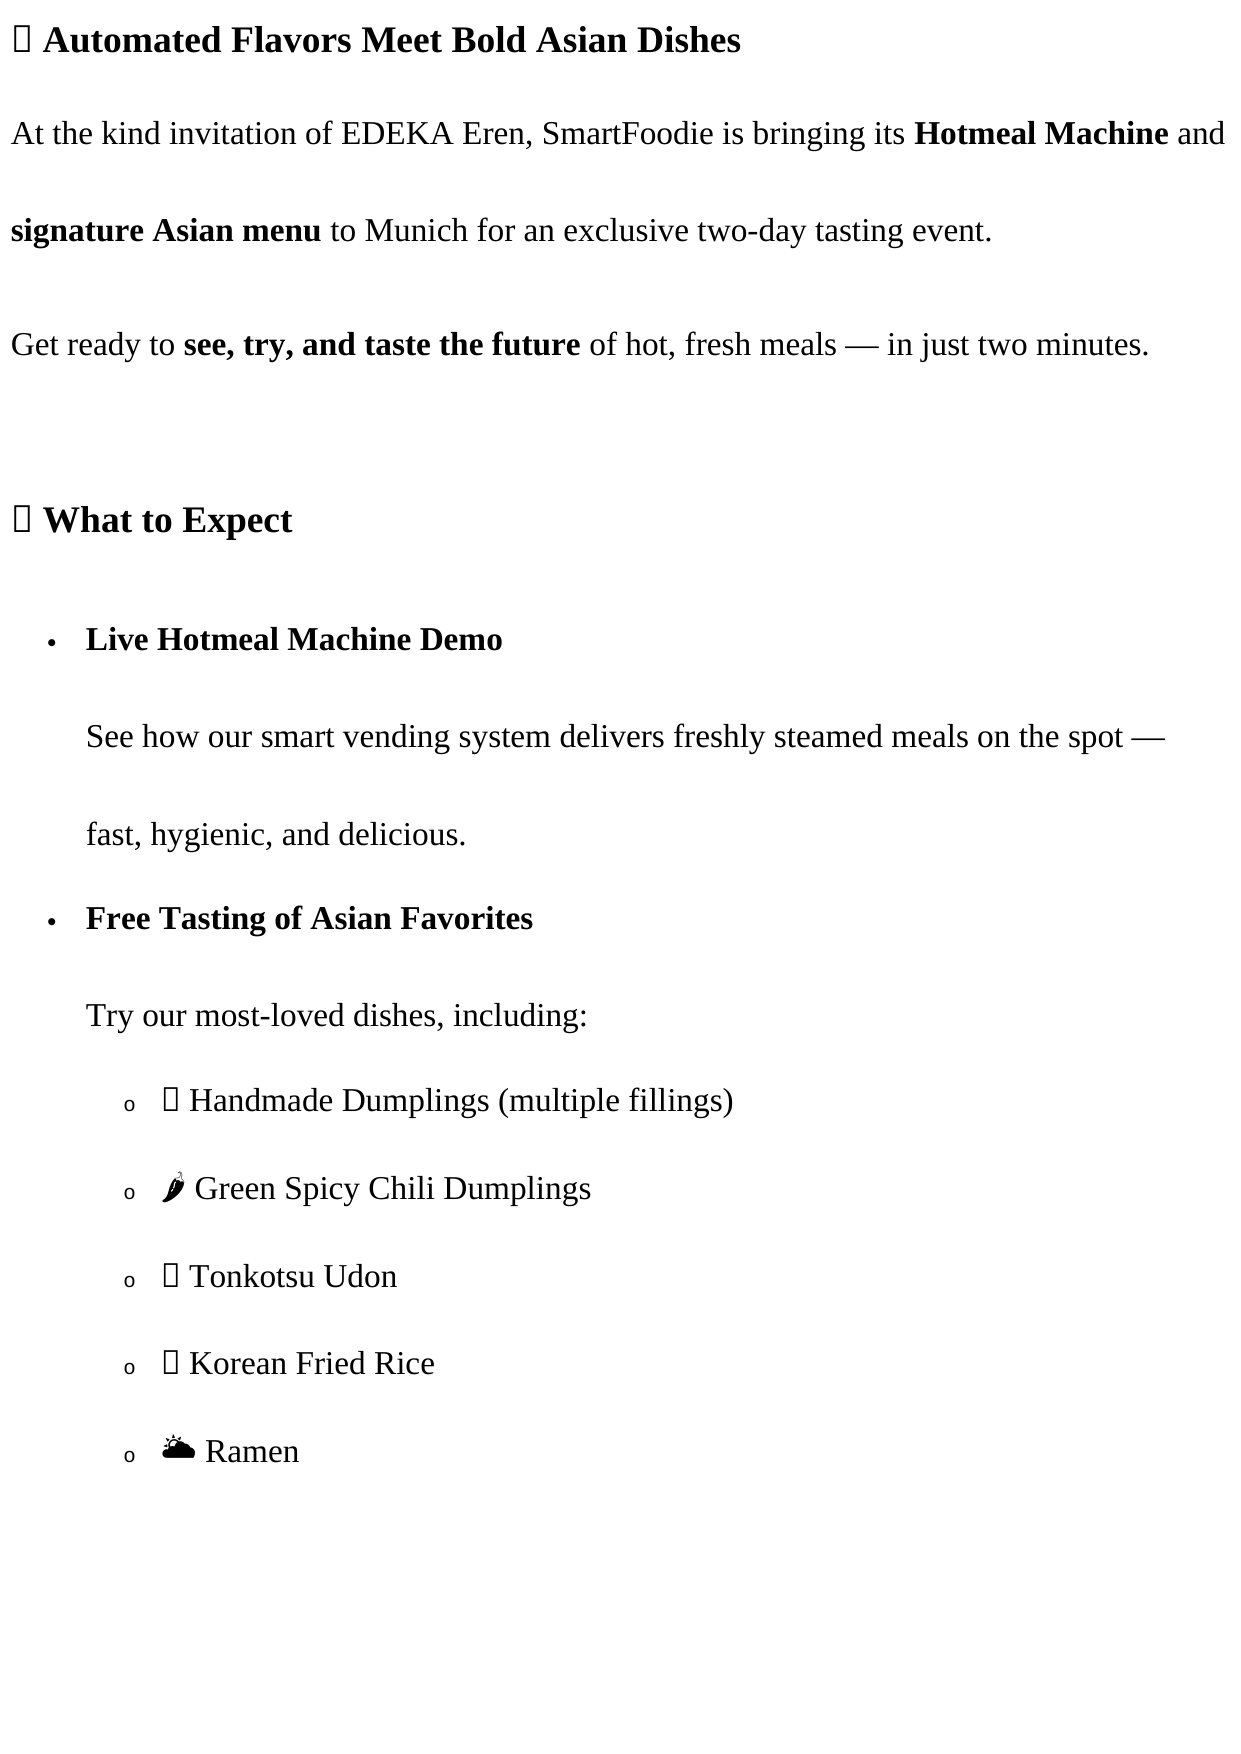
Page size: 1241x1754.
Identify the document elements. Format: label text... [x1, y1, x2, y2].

list 🌥 Ramen [123, 1417, 1229, 1482]
list Free Tasting of Asian Favorites Try our most-loved dishes, including: [48, 884, 1229, 1047]
list 🍚 Korean Fried Rice [123, 1329, 1229, 1394]
list 🌶️ Green Spicy Chili Dumplings [123, 1154, 1229, 1219]
text At the kind invitation of EDEKA Eren, SmartFoodie is bringing its Hotmeal Machine and signature Asian menu to Munich for an exclusive two-day tasting event. [11, 100, 1229, 262]
text 🍱 What to Expect [11, 486, 1229, 551]
text 🌟 Automated Flavors Meet Bold Asian Dishes [11, 6, 1229, 71]
list Live Hotmeal Machine Demo See how our smart vending system delivers freshly steamed meals on the spot — fast, hygienic, and delicious. [48, 605, 1229, 865]
list 🍜 Tonkotsu Udon [123, 1242, 1229, 1307]
list 🥟 Handmade Dumplings (multiple fillings) [123, 1066, 1229, 1131]
text Get ready to see, try, and taste the future of hot, fresh meals — in just two minutes. [11, 311, 1229, 376]
